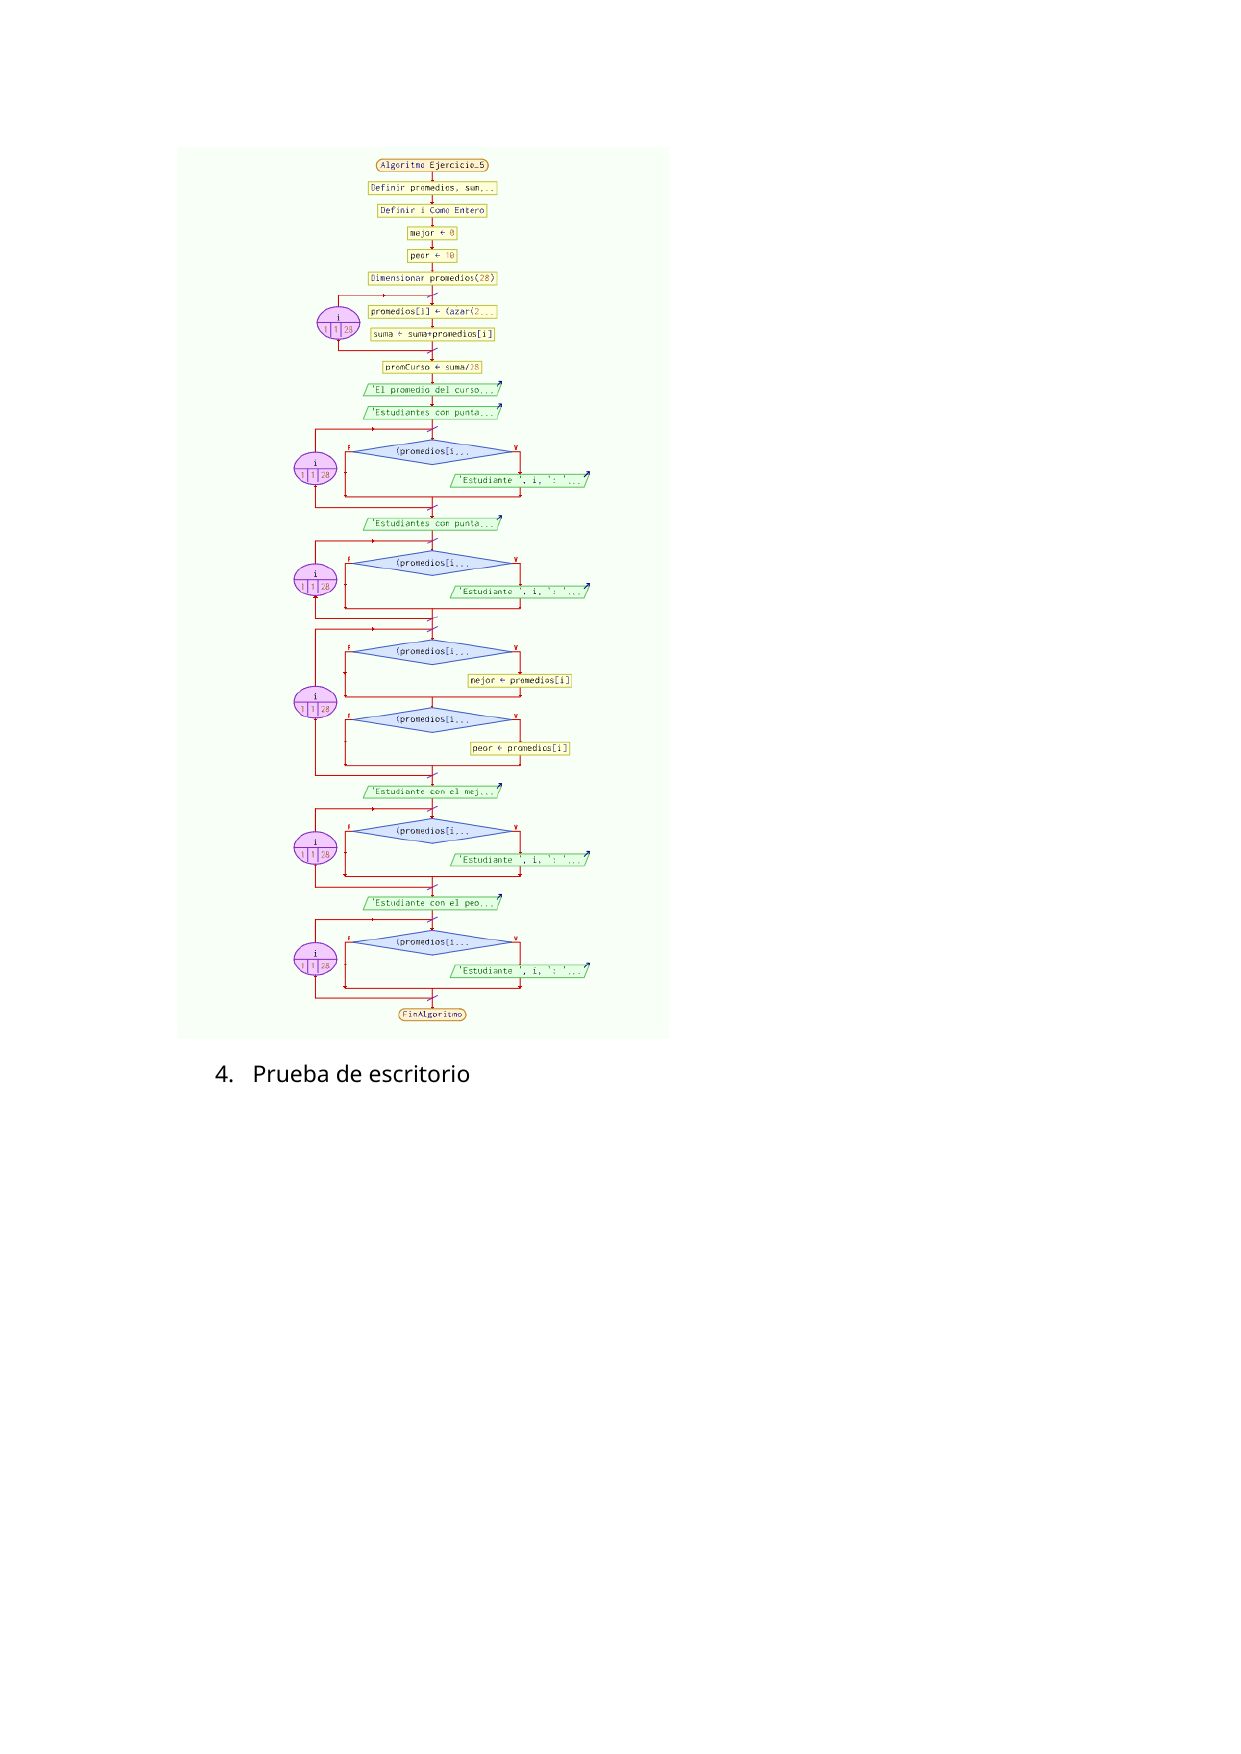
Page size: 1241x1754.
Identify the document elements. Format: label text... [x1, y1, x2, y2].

list Prueba de escritorio [215, 1058, 1063, 1089]
picture [177, 147, 670, 1039]
